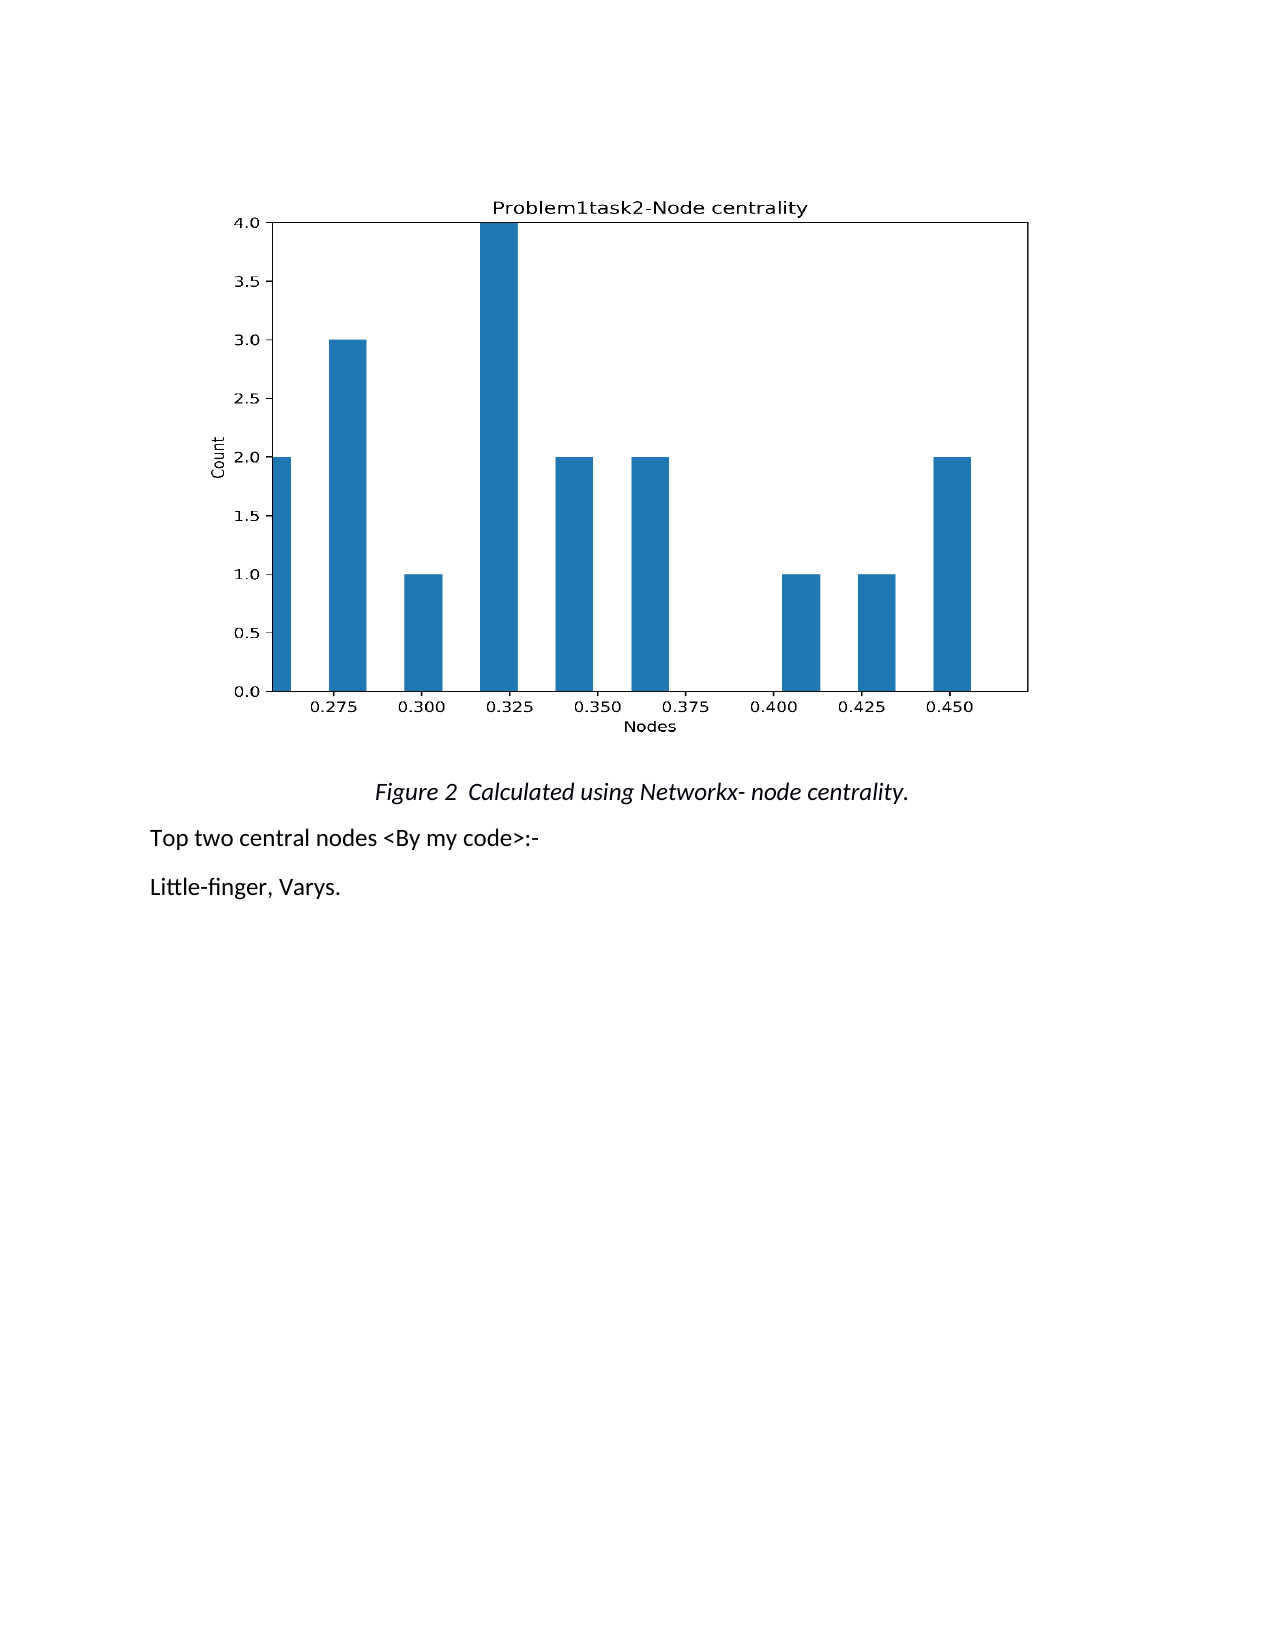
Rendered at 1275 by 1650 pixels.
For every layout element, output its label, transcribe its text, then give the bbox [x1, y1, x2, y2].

text Figure 2 Calculated using Networkx- node centrality. [300, 776, 1125, 807]
picture [150, 150, 1125, 758]
text Top two central nodes <By my code>:- [150, 822, 1125, 852]
text Little-finger, Varys. [150, 871, 1125, 902]
